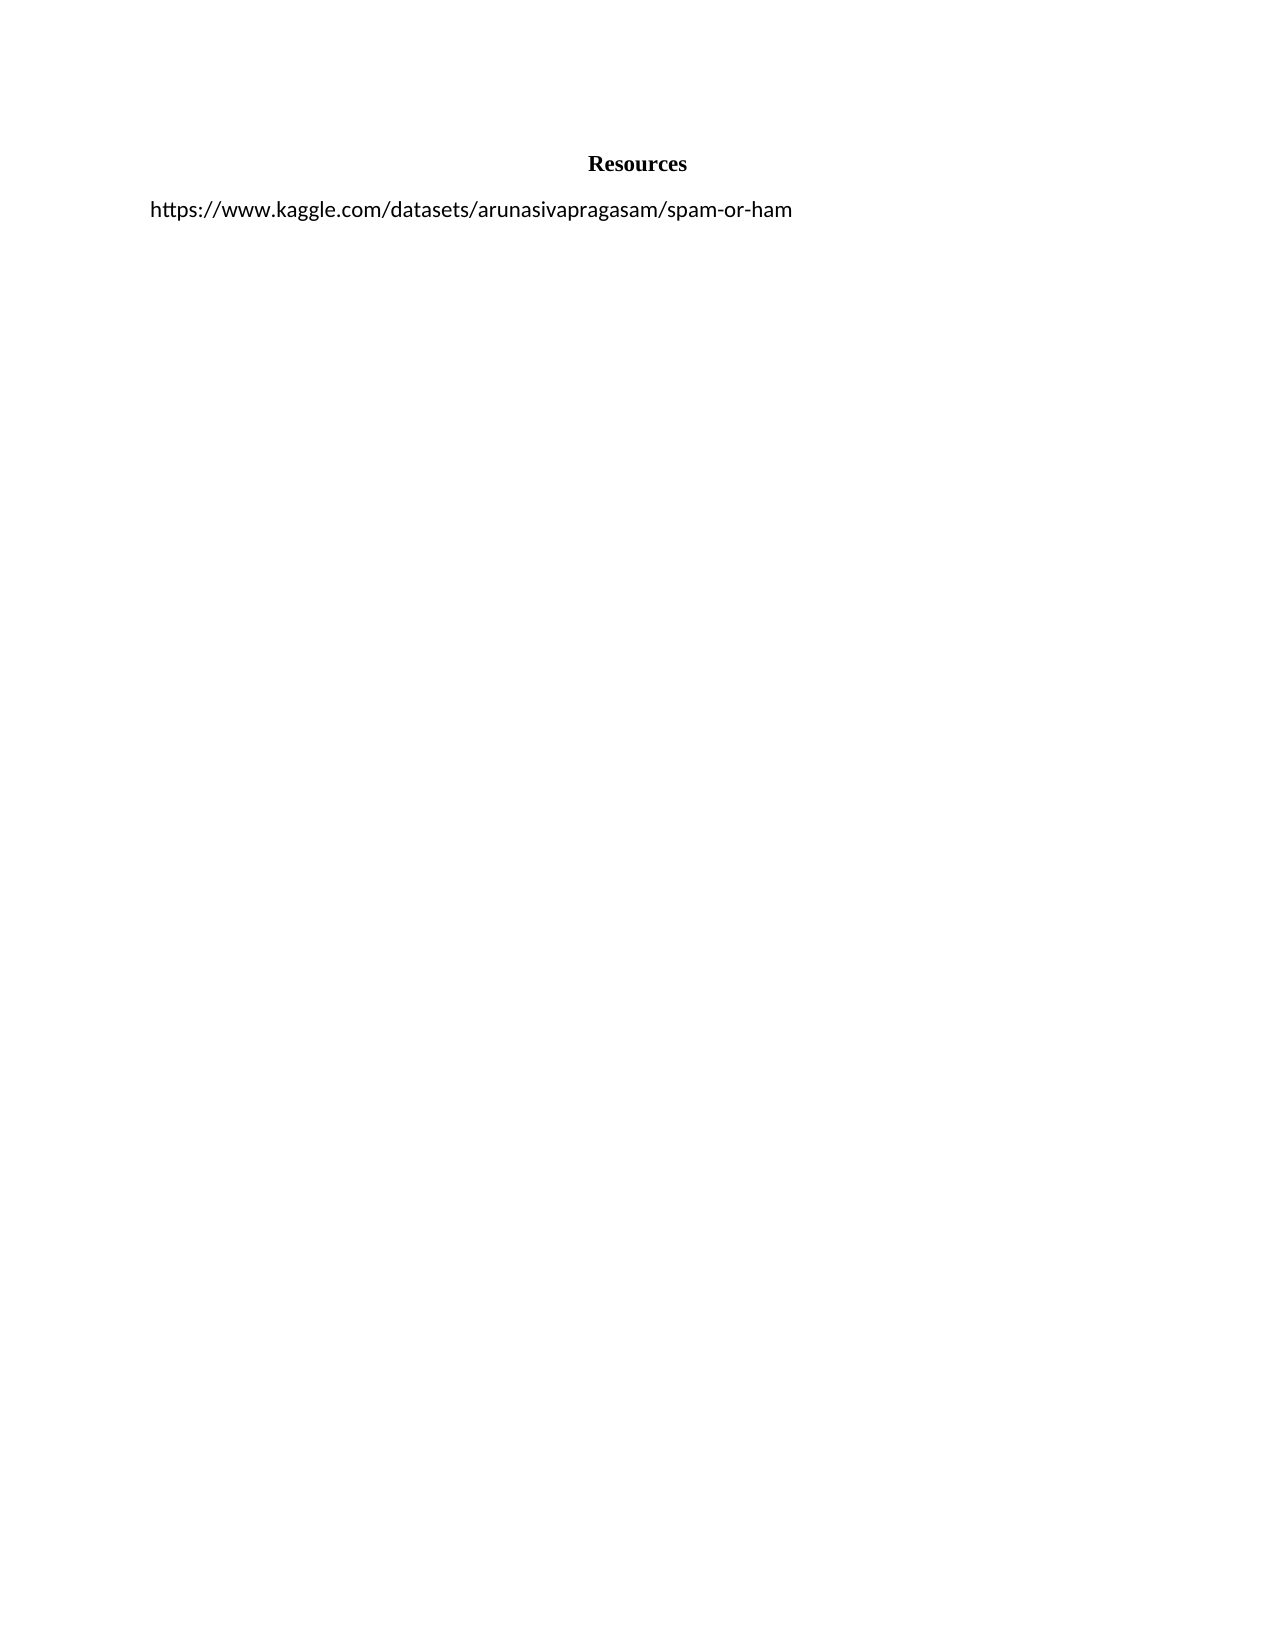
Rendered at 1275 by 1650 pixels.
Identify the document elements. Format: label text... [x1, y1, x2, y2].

text https://www.kaggle.com/datasets/arunasivapragasam/spam-or-ham [150, 195, 1125, 223]
text Resources [150, 150, 1125, 176]
